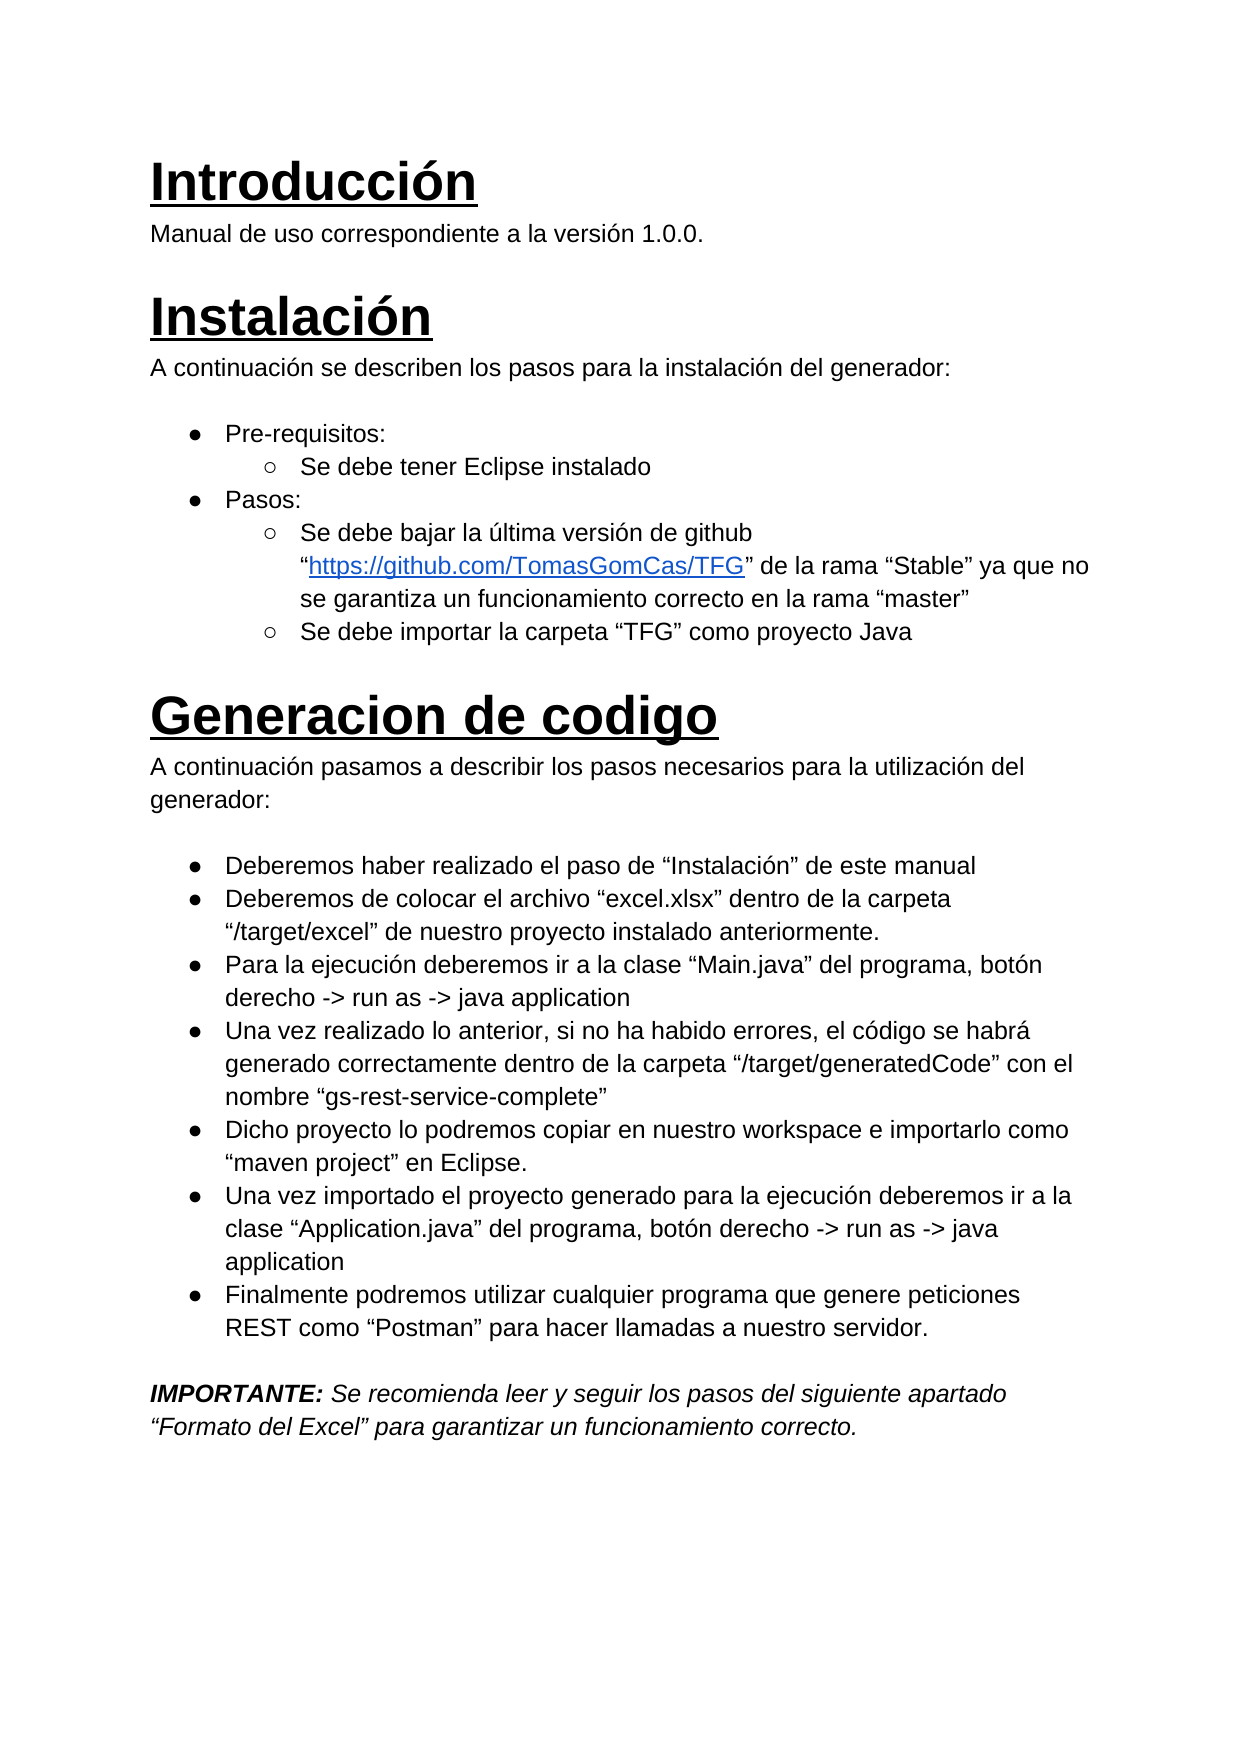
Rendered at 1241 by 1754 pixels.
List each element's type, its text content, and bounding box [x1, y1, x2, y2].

list Se debe bajar la última versión de github “https://github.com/TomasGomCas/TFG” de la rama “Stable” ya que no se garantiza un funcionamiento correcto en la rama “master” [262, 518, 1090, 613]
list Finalmente podremos utilizar cualquier programa que genere peticiones REST como “Postman” para hacer llamadas a nuestro servidor. [187, 1280, 1090, 1342]
list Se debe importar la carpeta “TFG” como proyecto Java [262, 617, 1090, 646]
title Introducción [150, 150, 1090, 212]
text Manual de uso correspondiente a la versión 1.0.0. [150, 218, 1090, 247]
list Deberemos de colocar el archivo “excel.xlsx” dentro de la carpeta “/target/excel” de nuestro proyecto instalado anteriormente. [187, 884, 1090, 946]
list Una vez importado el proyecto generado para la ejecución deberemos ir a la clase “Application.java” del programa, botón derecho -> run as -> java application [187, 1181, 1090, 1276]
list Una vez realizado lo anterior, si no ha habido errores, el código se habrá generado correctamente dentro de la carpeta “/target/generatedCode” con el nombre “gs-rest-service-complete” [187, 1016, 1090, 1111]
list Dicho proyecto lo podremos copiar en nuestro workspace e importarlo como “maven project” en Eclipse. [187, 1115, 1090, 1177]
text IMPORTANTE: Se recomienda leer y seguir los pasos del siguiente apartado “Formato del Excel” para garantizar un funcionamiento correcto. [150, 1379, 1090, 1441]
text A continuación se describen los pasos para la instalación del generador: [150, 353, 1090, 382]
title Instalación [150, 284, 1090, 347]
list Para la ejecución deberemos ir a la clase “Main.java” del programa, botón derecho -> run as -> java application [187, 950, 1090, 1012]
text A continuación pasamos a describir los pasos necesarios para la utilización del generador: [150, 752, 1090, 814]
list Pre-requisitos: [187, 419, 1090, 448]
title Generacion de codigo [150, 683, 1090, 746]
list Deberemos haber realizado el paso de “Instalación” de este manual [187, 851, 1090, 880]
list Se debe tener Eclipse instalado [262, 452, 1090, 481]
list Pasos: [187, 485, 1090, 514]
